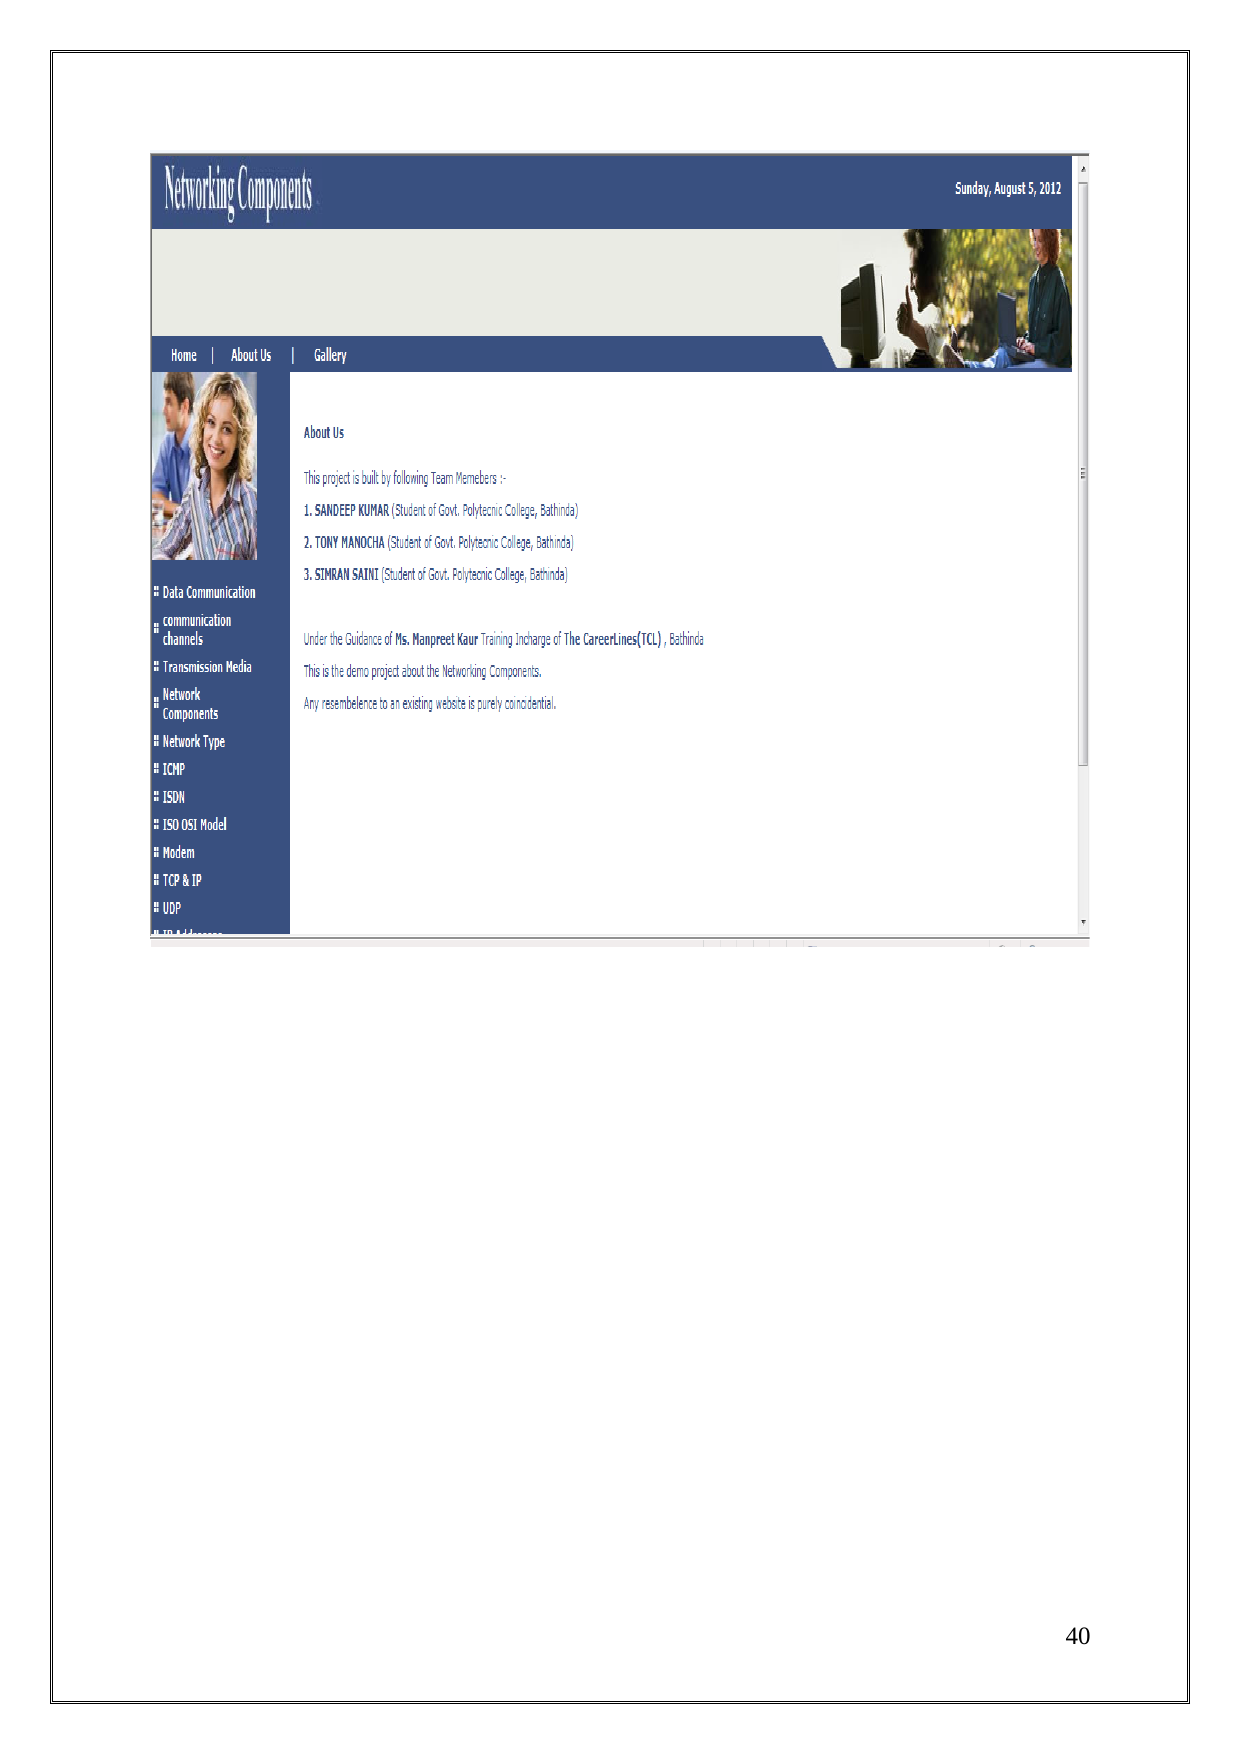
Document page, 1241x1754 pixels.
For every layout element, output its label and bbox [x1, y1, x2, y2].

picture [150, 150, 1090, 947]
